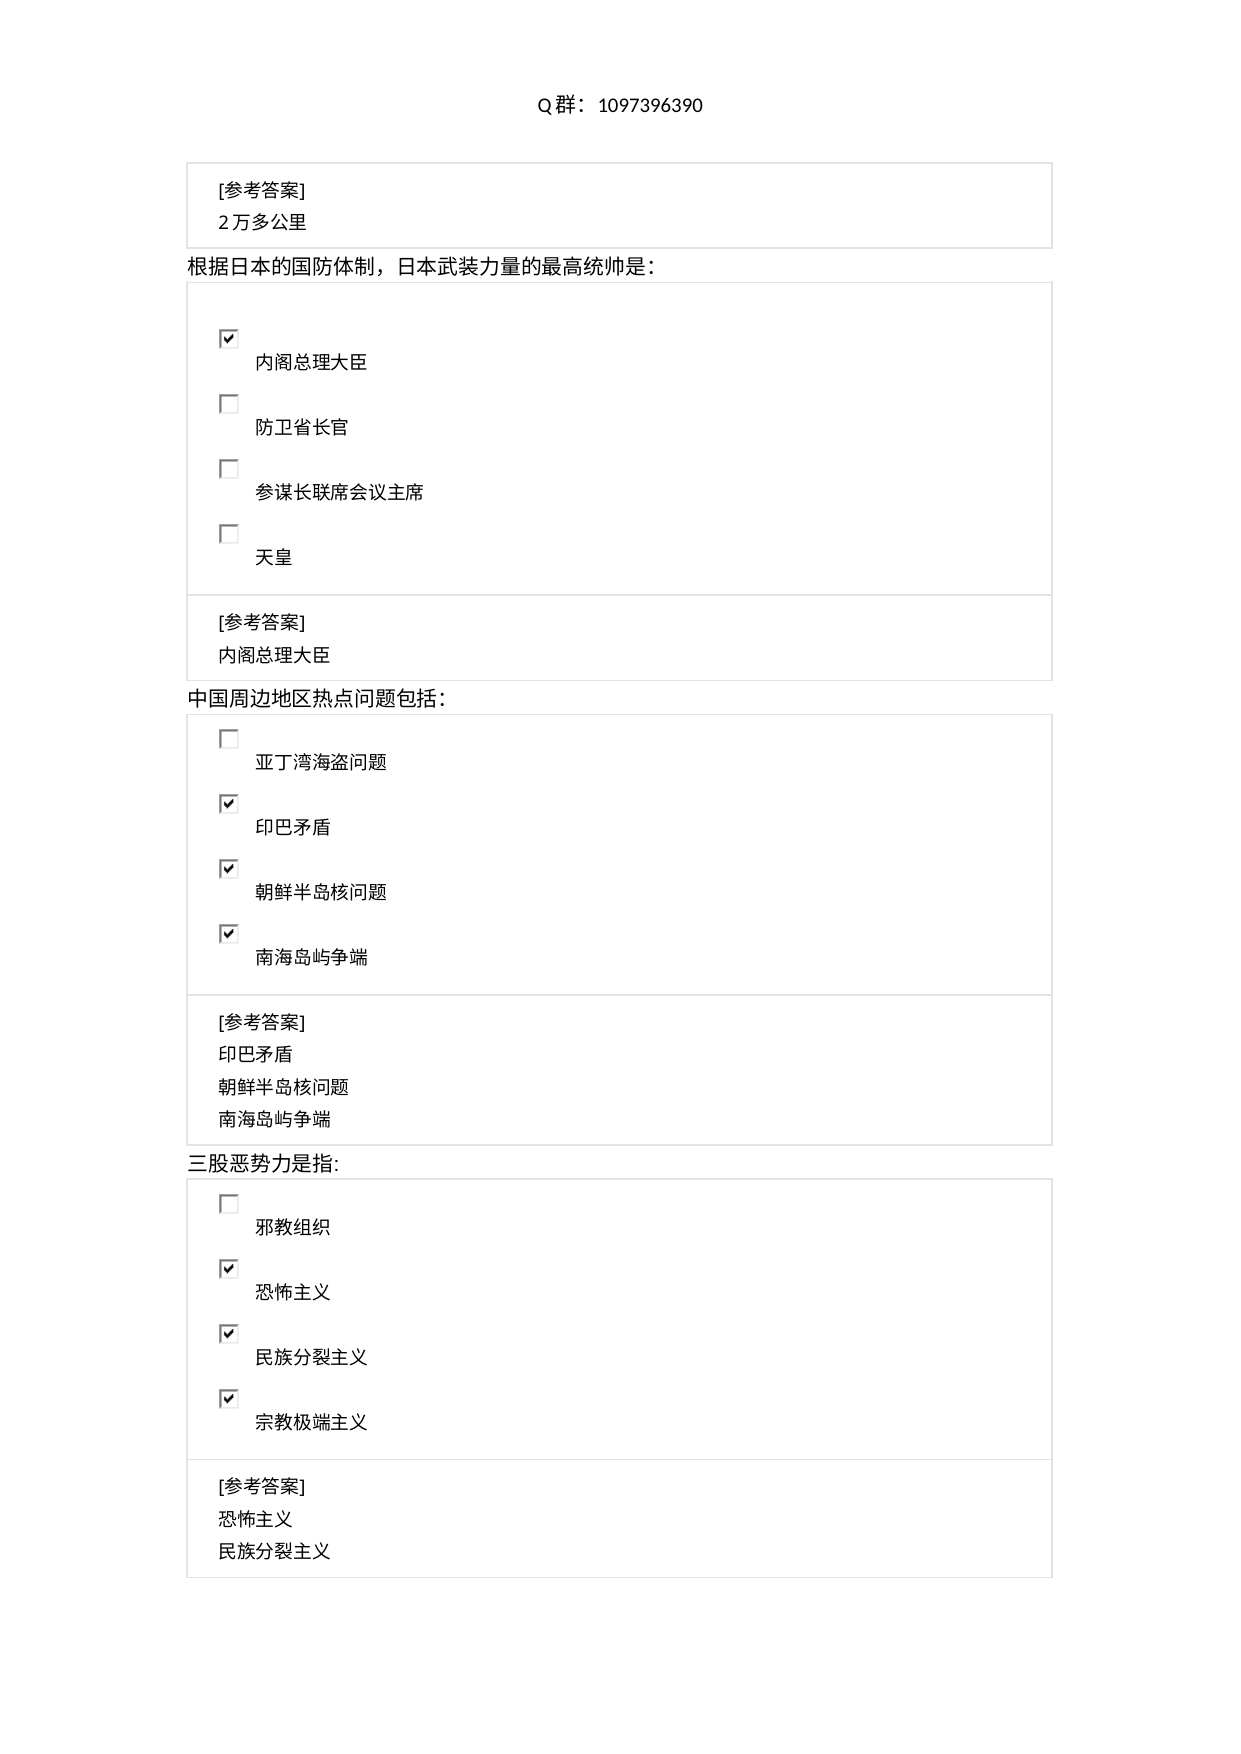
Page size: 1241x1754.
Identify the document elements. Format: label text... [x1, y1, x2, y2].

text 根据日本的国防体制，日本武装力量的最高统帅是： [187, 249, 1053, 281]
table_cell [参考答案] 印巴矛盾 朝鲜半岛核问题 南海岛屿争端 [188, 996, 1051, 1144]
text 三股恶势力是指: [187, 1146, 1053, 1178]
table_header 内阁总理大臣 防卫省长官 参谋长联席会议主席 天皇 [188, 283, 1051, 594]
table_header 亚丁湾海盗问题 印巴矛盾 朝鲜半岛核问题 南海岛屿争端 [188, 715, 1051, 994]
text 中国周边地区热点问题包括： [187, 681, 1053, 713]
table_cell [参考答案] 2万多公里 [188, 164, 1051, 247]
table_header 邪教组织 恐怖主义 民族分裂主义 宗教极端主义 [188, 1180, 1051, 1458]
table_cell [参考答案] 内阁总理大臣 [188, 596, 1051, 679]
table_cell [188, 1460, 1051, 1576]
